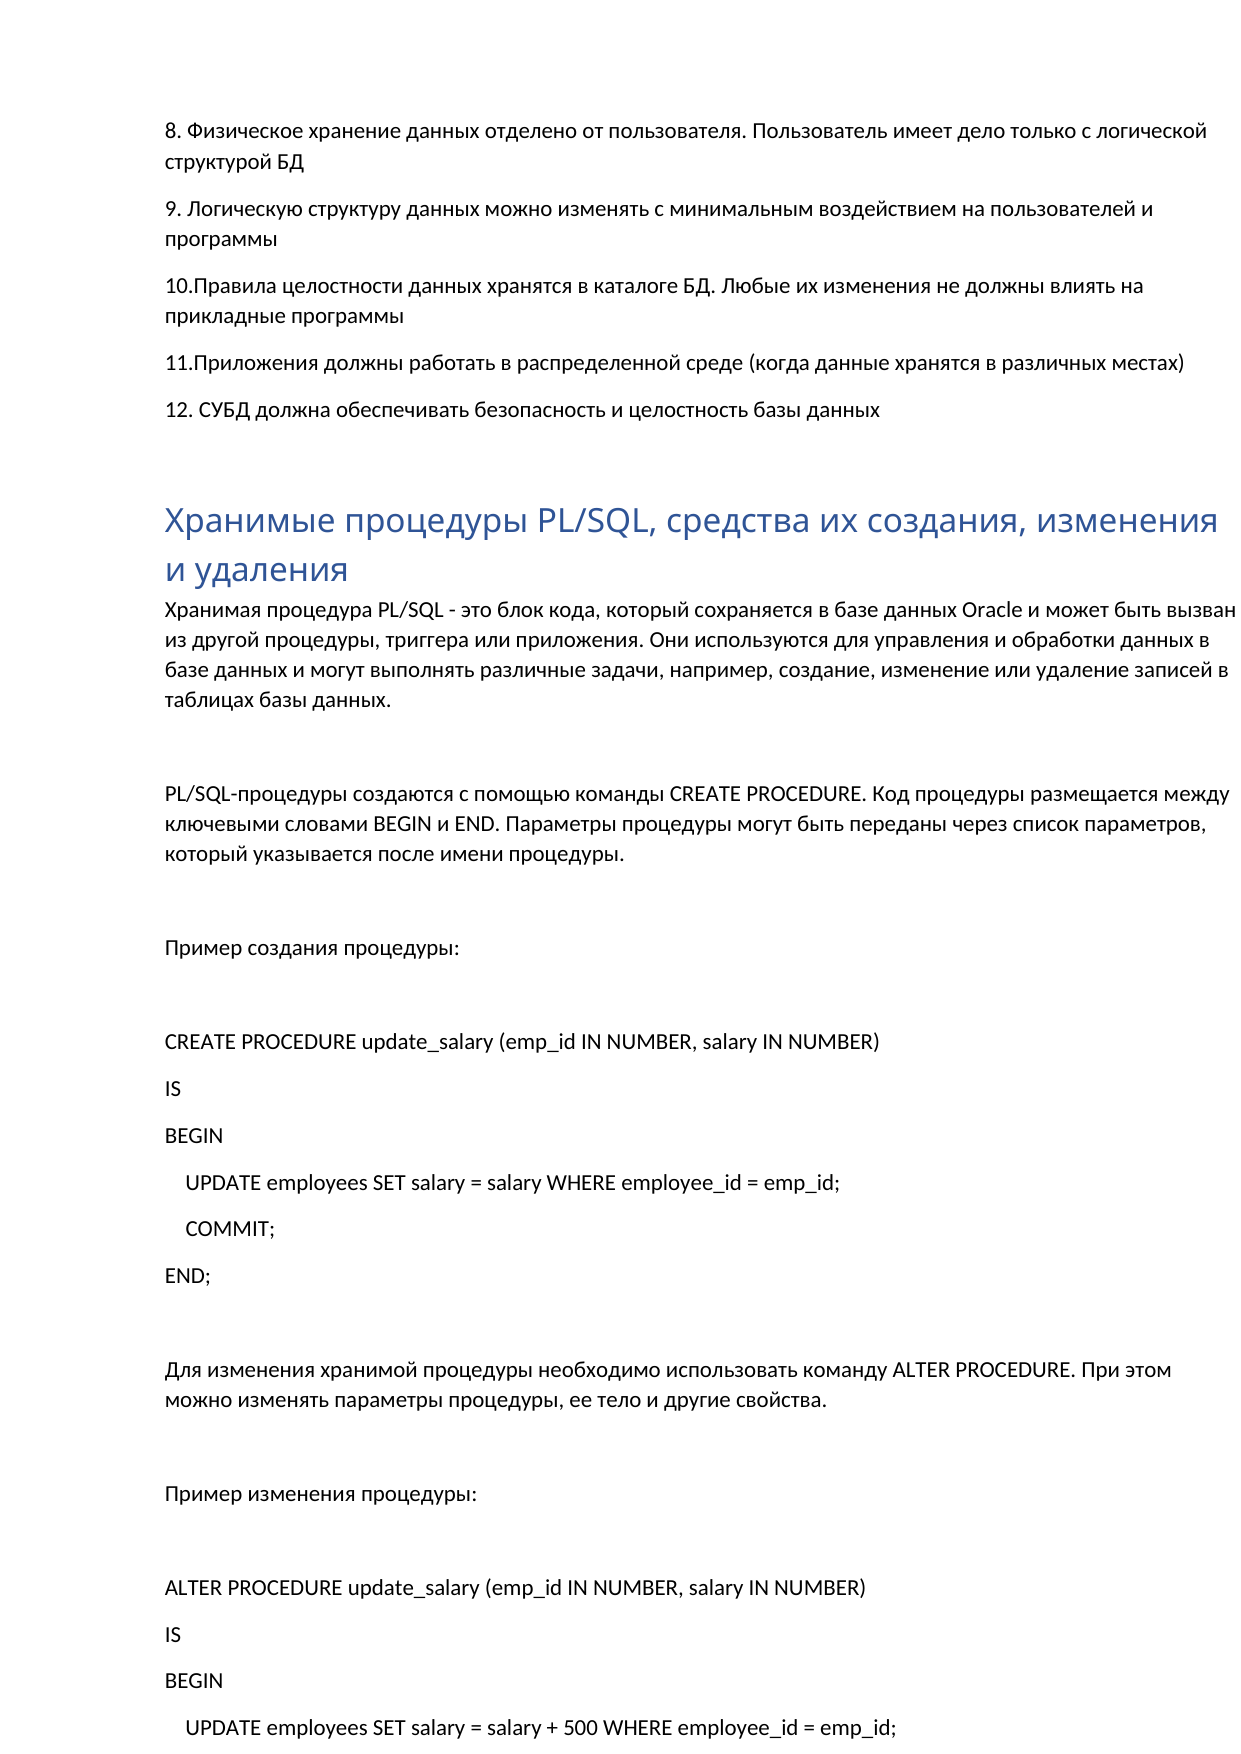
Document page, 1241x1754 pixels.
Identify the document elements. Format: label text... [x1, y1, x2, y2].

text COMMIT; [164, 1214, 1240, 1243]
text CREATE PROCEDURE update_salary (emp_id IN NUMBER, salary IN NUMBER) [164, 1027, 1240, 1055]
text BEGIN [164, 1121, 1240, 1149]
text 12. СУБД должна обеспечивать безопасность и целостность базы данных [164, 395, 1240, 423]
text 10.Правила целостности данных хранятся в каталоге БД. Любые их изменения не должны влиять на прикладные программы [164, 271, 1240, 329]
text BEGIN [164, 1667, 1240, 1695]
subtitle Хранимые процедуры PL/SQL, средства их создания, изменения и удаления [164, 497, 1240, 591]
text Пример изменения процедуры: [164, 1479, 1240, 1507]
text IS [164, 1074, 1240, 1102]
text 9. Логическую структуру данных можно изменять с минимальным воздействием на пользователей и программы [164, 194, 1240, 252]
text UPDATE employees SET salary = salary + 500 WHERE employee_id = emp_id; [164, 1713, 1240, 1742]
text IS [164, 1620, 1240, 1648]
text UPDATE employees SET salary = salary WHERE employee_id = emp_id; [164, 1168, 1240, 1196]
text ALTER PROCEDURE update_salary (emp_id IN NUMBER, salary IN NUMBER) [164, 1573, 1240, 1601]
text Пример создания процедуры: [164, 933, 1240, 961]
text 11.Приложения должны работать в распределенной среде (когда данные хранятся в различных местах) [164, 348, 1240, 376]
text END; [164, 1261, 1240, 1289]
text 8. Физическое хранение данных отделено от пользователя. Пользователь имеет дело только с логической структурой БД [164, 117, 1240, 175]
text Для изменения хранимой процедуры необходимо использовать команду ALTER PROCEDURE. При этом можно изменять параметры процедуры, ее тело и другие свойства. [164, 1355, 1240, 1413]
text Хранимая процедура PL/SQL - это блок кода, который сохраняется в базе данных Oracle и может быть вызван из другой процедуры, триггера или приложения. Они используются для управления и обработки данных в базе данных и могут выполнять различные задачи, например, создание, изменение или удаление записей в таблицах базы данных. [164, 595, 1240, 713]
text PL/SQL-процедуры создаются с помощью команды CREATE PROCEDURE. Код процедуры размещается между ключевыми словами BEGIN и END. Параметры процедуры могут быть переданы через список параметров, который указывается после имени процедуры. [164, 779, 1240, 868]
